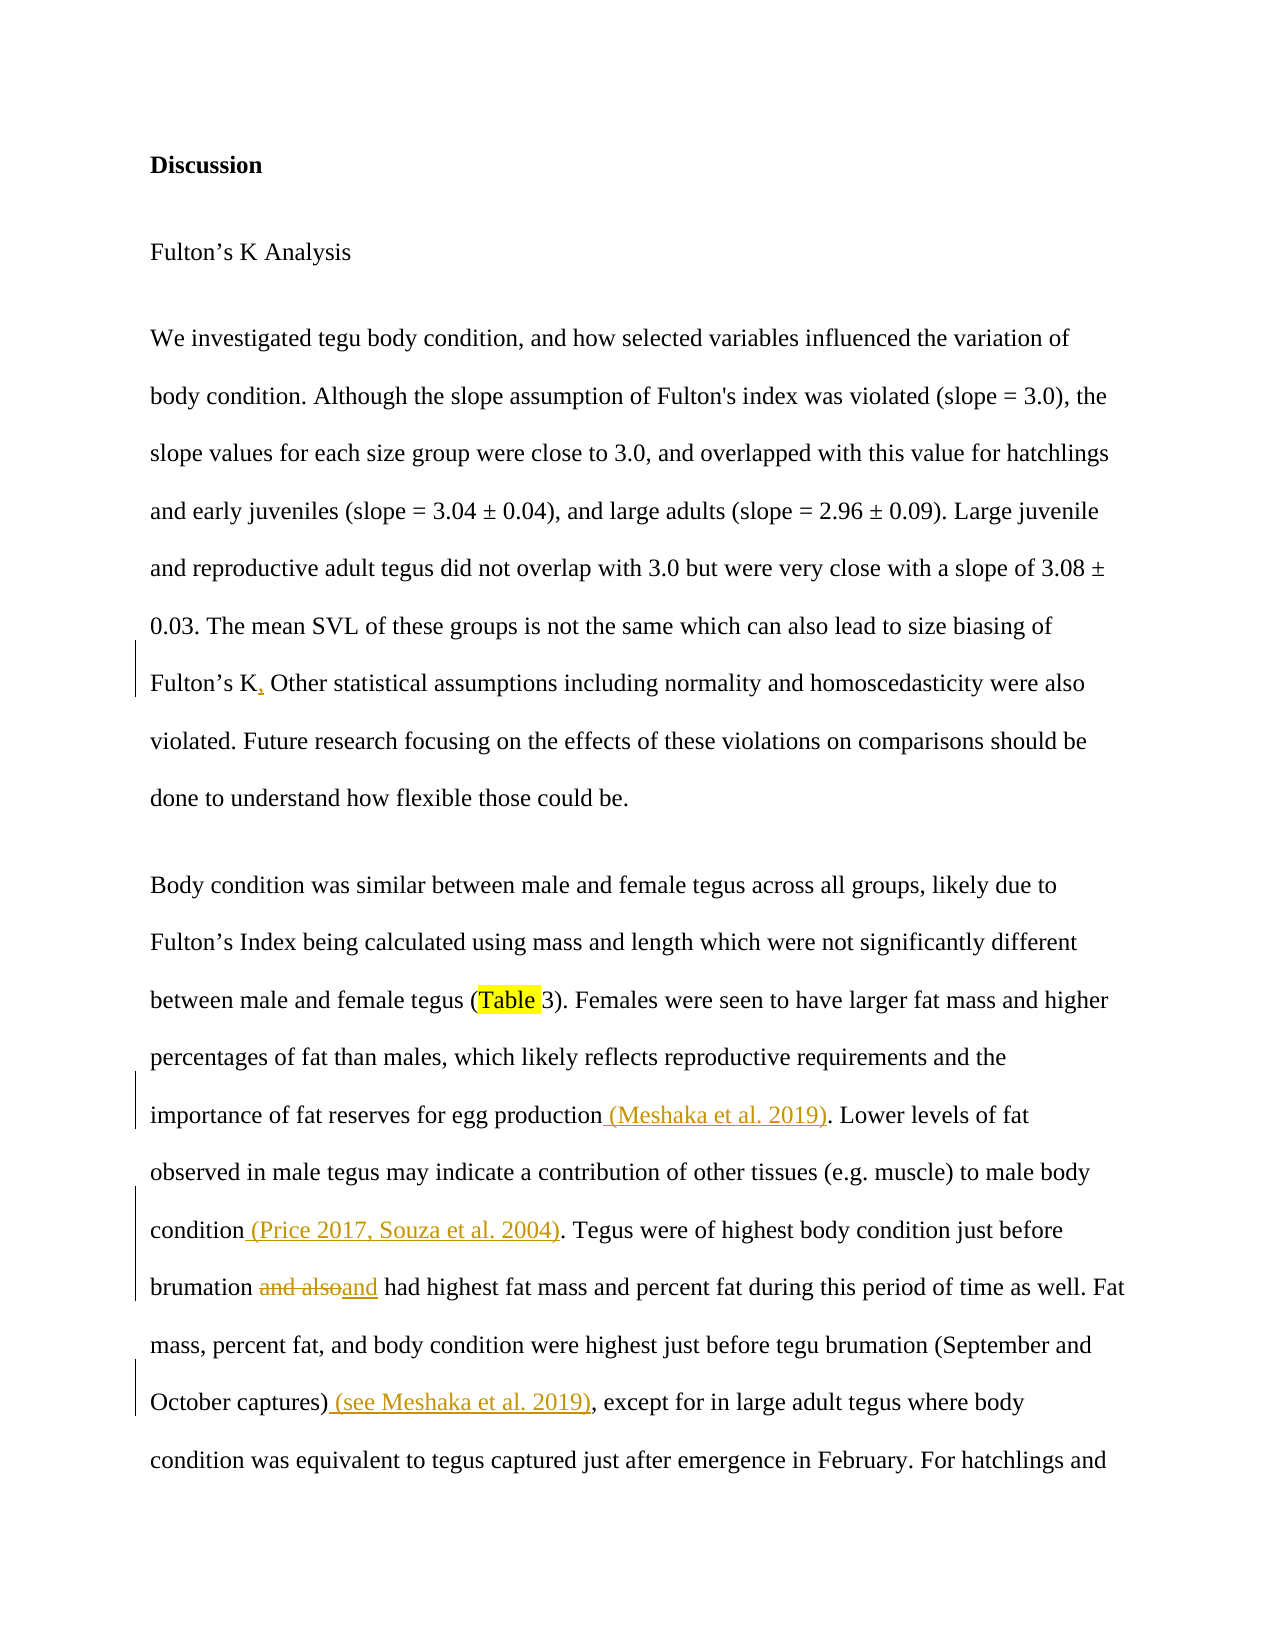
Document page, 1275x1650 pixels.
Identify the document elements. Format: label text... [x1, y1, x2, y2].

text Discussion [150, 150, 1125, 179]
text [150, 870, 1125, 1474]
text We investigated tegu body condition, and how selected variables influenced the variation of body condition. Although the slope assumption of Fulton's index was violated (slope = 3.0), the slope values for each size group were close to 3.0, and overlapped with this value for hatchlings and early juveniles (slope = 3.04 ± 0.04), and large adults (slope = 2.96 ± 0.09). Large juvenile and reproductive adult tegus did not overlap with 3.0 but were very close with a slope of 3.08 ± 0.03. The mean SVL of these groups is not the same which can also lead to size biasing of Fulton’s K Other statistical assumptions including normality and homoscedasticity were also violated. Future research focusing on the effects of these violations on comparisons should be done to understand how flexible those could be. [150, 323, 1125, 812]
text Fulton’s K Analysis [150, 237, 1125, 265]
